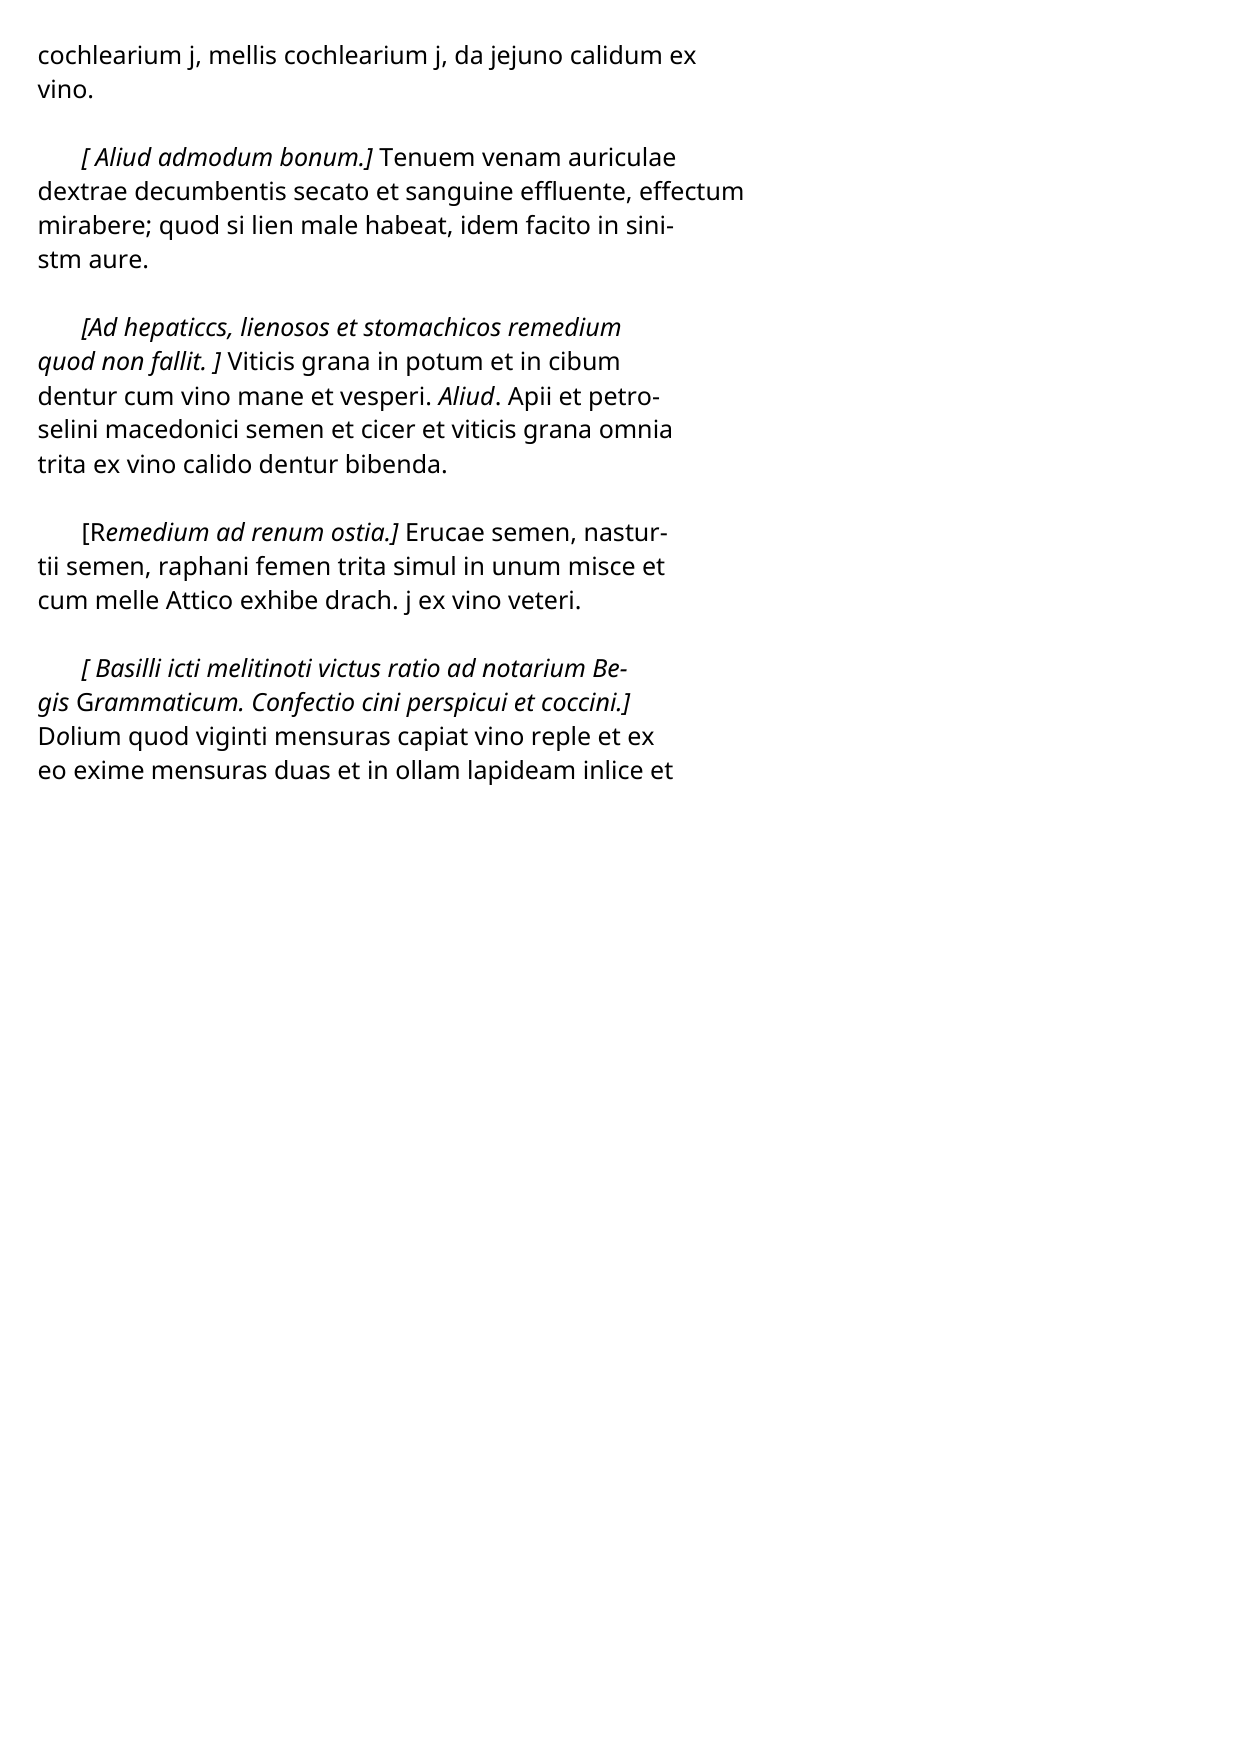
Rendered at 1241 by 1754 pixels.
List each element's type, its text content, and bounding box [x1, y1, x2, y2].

text [Remedium ad renum ostia.] Erucae semen, nastur- tii semen, raphani femen trita simul in unum misce et cum melle Attico exhibe drach. j ex vino veteri. [37, 514, 1203, 617]
text [ Basilli icti melitinoti victus ratio ad notarium Be- gis Grammaticum. Confectio cini perspicui et coccini.] Dolium quod viginti mensuras capiat vino reple et ex eo exime mensuras duas et in ollam lapideam inlice et [37, 651, 1203, 787]
text [ Aliud admodum bonum.] Tenuem venam auriculae dextrae decumbentis secato et sanguine effluente, effectum mirabere; quod si lien male habeat, idem facito in sini- stm aure. [37, 140, 1203, 276]
text cochlearium j, mellis cochlearium j, da jejuno calidum ex vino. [37, 37, 1203, 106]
text [Ad hepaticcs, lienosos et stomachicos remedium quod non fallit. ] Viticis grana in potum et in cibum dentur cum vino mane et vesperi. Aliud. Apii et petro- selini macedonici semen et cicer et viticis grana omnia trita ex vino calido dentur bibenda. [37, 310, 1203, 480]
